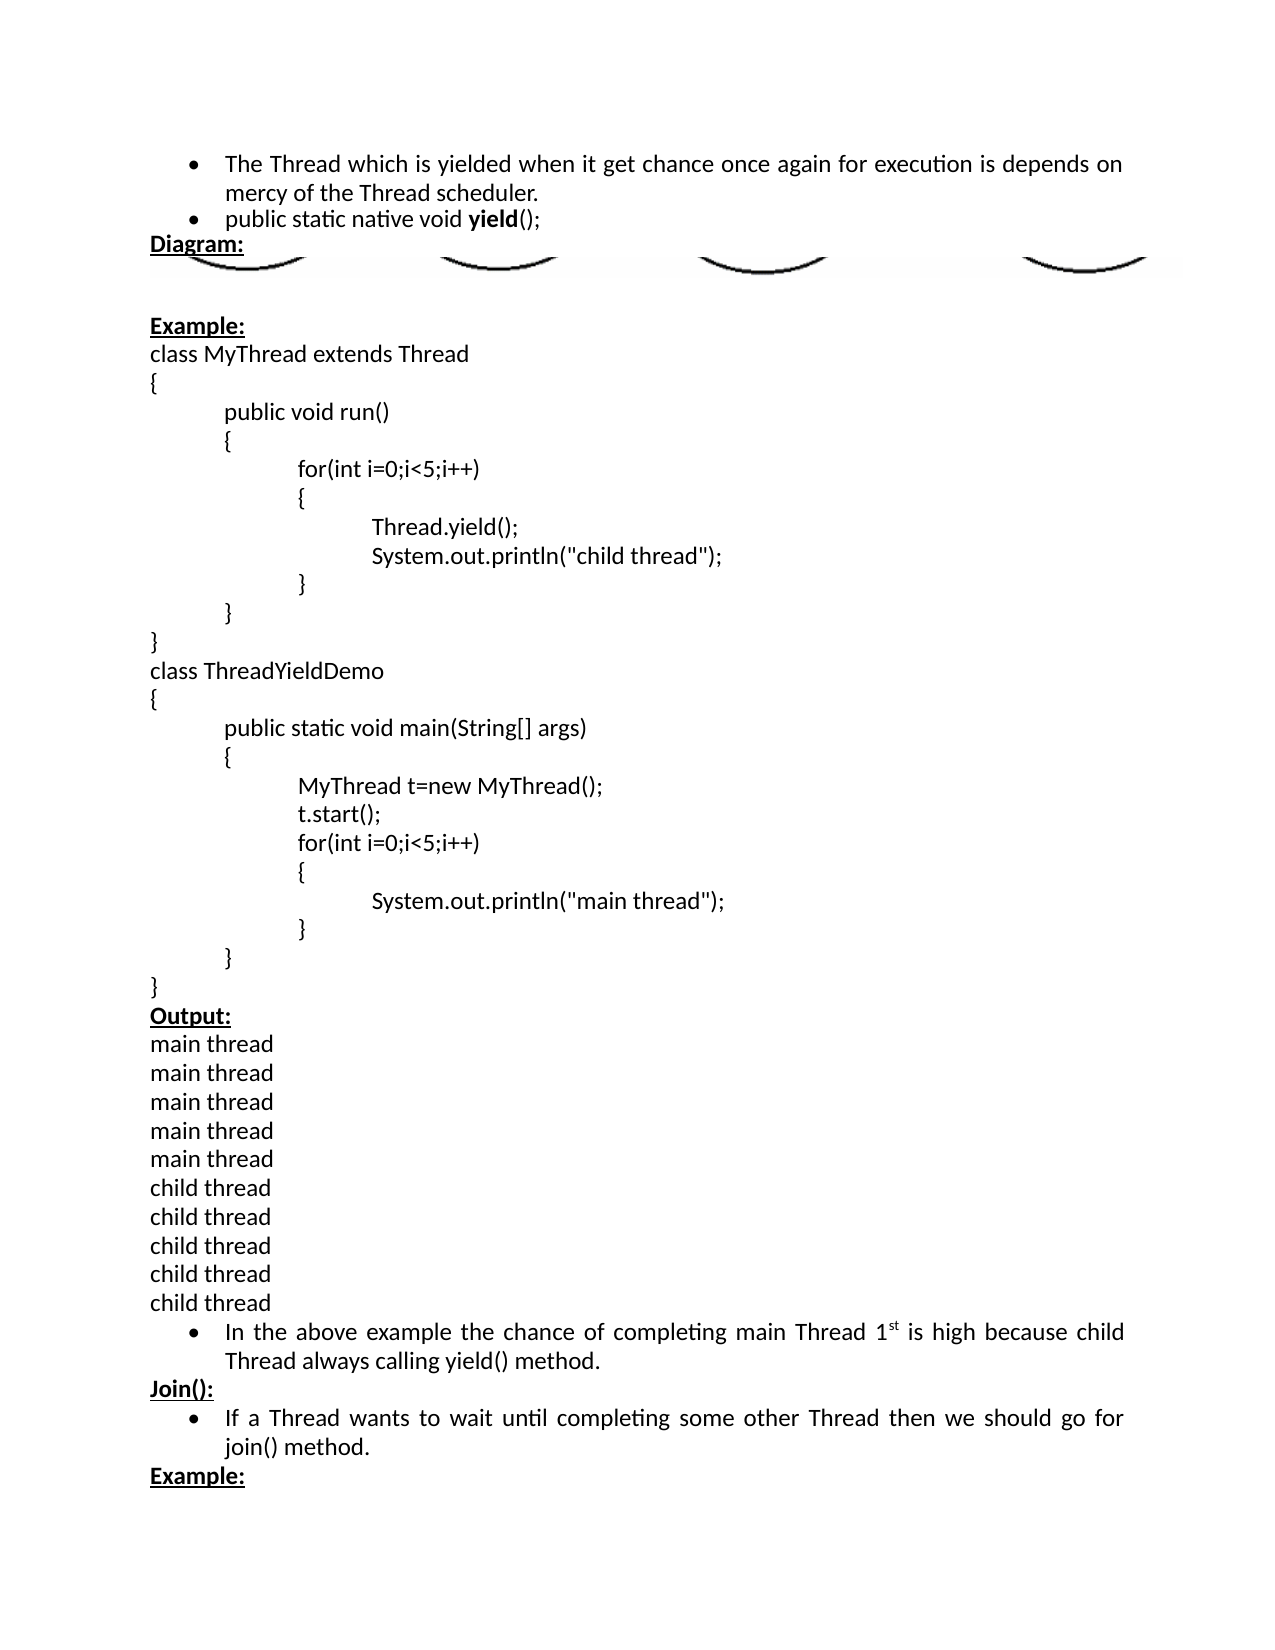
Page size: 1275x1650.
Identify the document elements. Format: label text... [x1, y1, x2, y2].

text public void run() [150, 397, 1125, 426]
text } [150, 627, 1125, 656]
text main thread [150, 1087, 1125, 1116]
text t.start(); [150, 800, 1125, 829]
text Example: [150, 1461, 1125, 1490]
text Thread.yield(); [150, 512, 1125, 541]
text Join(): [150, 1375, 1125, 1404]
text class MyThread extends Thread [150, 340, 1125, 369]
text Diagram: [150, 232, 1125, 257]
text { [150, 742, 1125, 771]
list In the above example the chance of completing main Thread 1st is high because child Thread always calling yield() method. [187, 1317, 1125, 1375]
text main thread [150, 1116, 1125, 1145]
text public static void main(String[] args) [150, 714, 1125, 742]
text Example: [150, 311, 1125, 340]
text for(int i=0;i<5;i++) [150, 829, 1125, 857]
text child thread [150, 1202, 1125, 1231]
text class ThreadYieldDemo [150, 656, 1125, 685]
text child thread [150, 1260, 1125, 1289]
text } [150, 972, 1125, 1001]
text { [150, 685, 1125, 714]
text main thread [150, 1145, 1125, 1174]
text System.out.println("child thread"); [150, 541, 1125, 570]
text for(int i=0;i<5;i++) [150, 455, 1125, 484]
text MyThread t=new MyThread(); [150, 771, 1125, 800]
text { [150, 426, 1125, 455]
text child thread [150, 1174, 1125, 1202]
text { [150, 484, 1125, 512]
text child thread [150, 1289, 1125, 1317]
text System.out.println("main thread"); [150, 886, 1125, 915]
list The Thread which is yielded when it get chance once again for execution is depends on mercy of the Thread scheduler. [187, 150, 1125, 207]
list public static native void yield(); [187, 207, 1125, 232]
text main thread [150, 1059, 1125, 1087]
text } [150, 599, 1125, 627]
text { [150, 857, 1125, 886]
text { [150, 369, 1125, 397]
text main thread [150, 1030, 1125, 1059]
text child thread [150, 1231, 1125, 1260]
text } [150, 570, 1125, 599]
text } [150, 915, 1125, 944]
text Output: [150, 1001, 1125, 1030]
text } [150, 944, 1125, 972]
list If a Thread wants to wait until completing some other Thread then we should go for join() method. [187, 1404, 1125, 1461]
